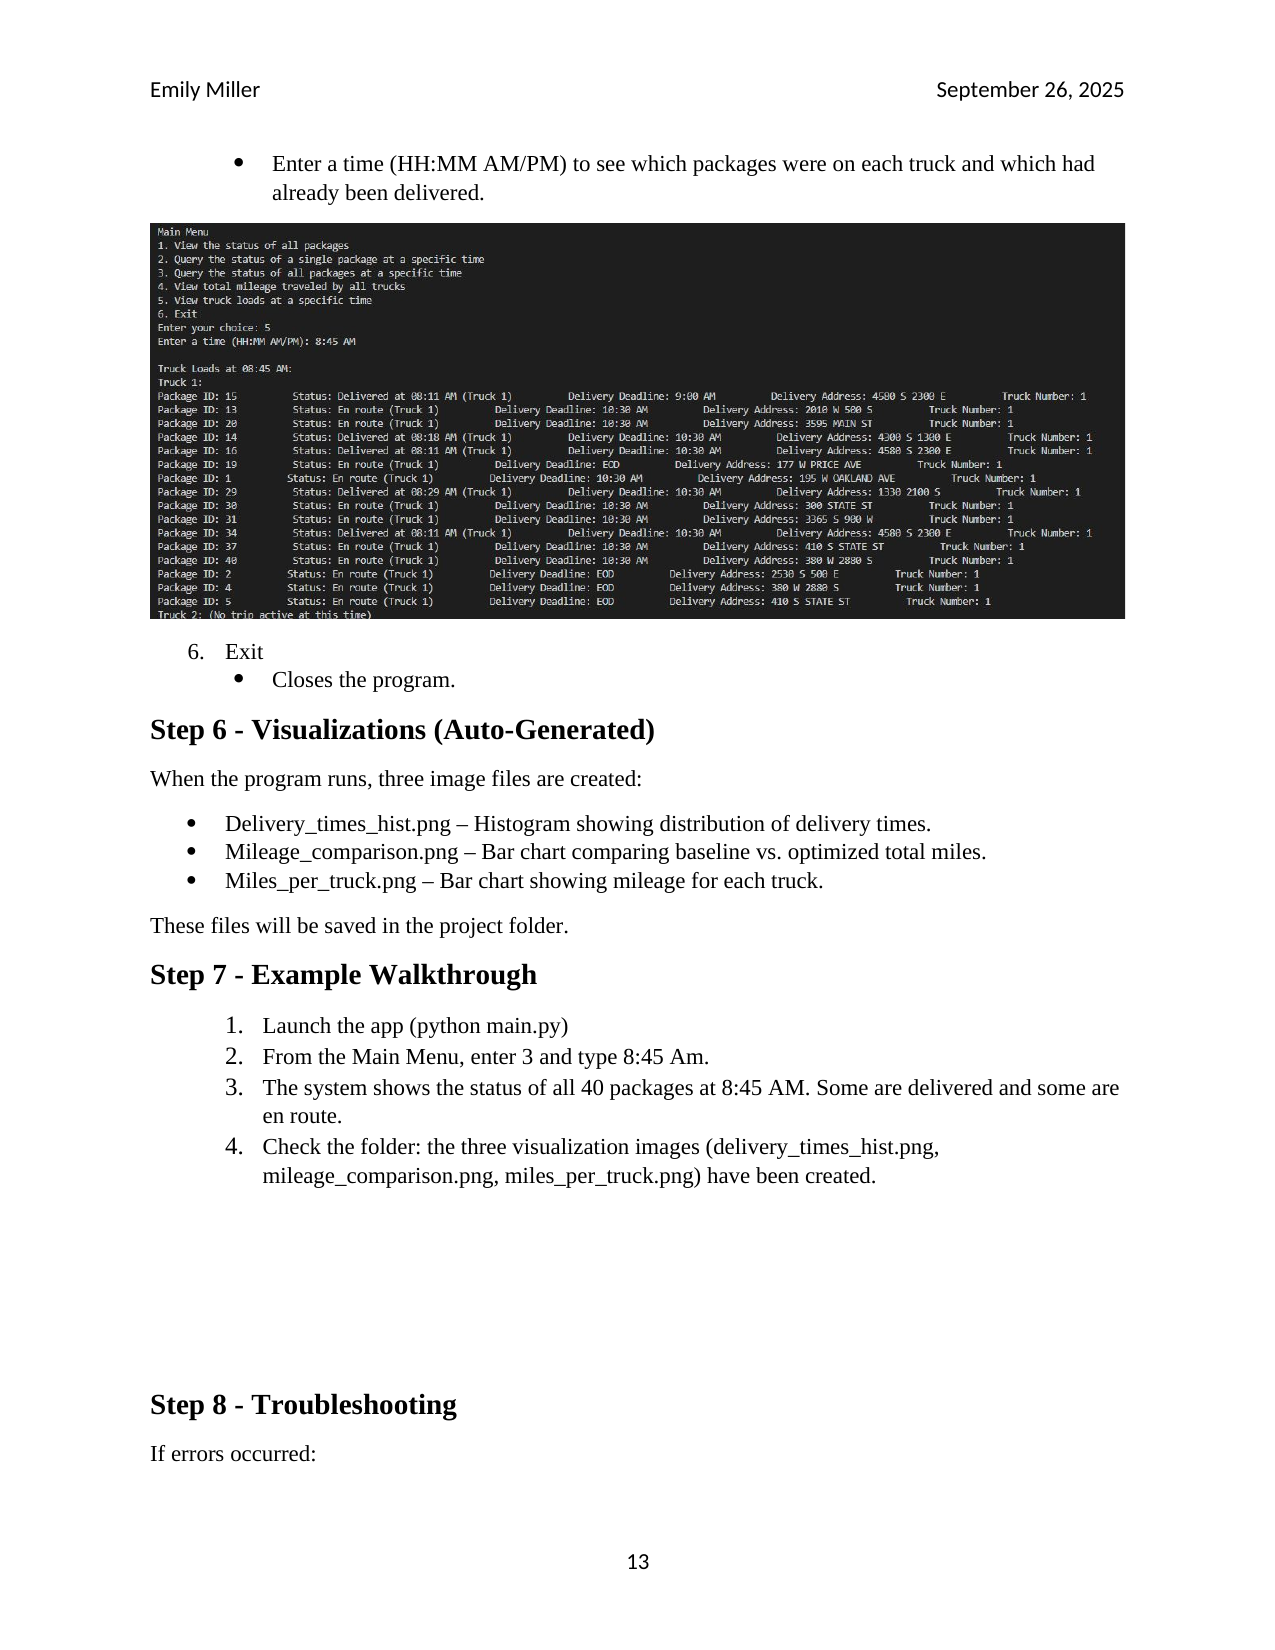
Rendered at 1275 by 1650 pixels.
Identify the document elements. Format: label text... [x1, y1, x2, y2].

list From the Main Menu, enter 3 and type 8:45 Am. [225, 1041, 1125, 1069]
list Check the folder: the three visualization images (delivery_times_hist.png, mileage_comparison.png, miles_per_truck.png) have been created. [225, 1131, 1125, 1188]
text These files will be saved in the project folder. [150, 912, 1125, 938]
text If errors occurred: [150, 1440, 1125, 1467]
list The system shows the status of all 40 packages at 8:45 AM. Some are delivered and some are en route. [225, 1072, 1125, 1129]
list Exit [187, 638, 1125, 664]
text Step 6 - Visualizations (Auto-Generated) [150, 712, 1125, 745]
list Miles_per_truck.png – Bar chart showing mileage for each truck. [187, 867, 1125, 893]
list Enter a time (HH:MM AM/PM) to see which packages were on each truck and which had already been delivered. [234, 150, 1125, 205]
list Launch the app (python main.py) [225, 1010, 1125, 1038]
picture [150, 223, 1125, 619]
list Closes the program. [234, 666, 1125, 693]
text Step 7 - Example Walkthrough [150, 957, 1125, 990]
text When the program runs, three image files are created: [150, 765, 1125, 791]
text Step 8 - Troubleshooting [150, 1387, 1125, 1421]
list Delivery_times_hist.png – Histogram showing distribution of delivery times. [187, 810, 1125, 836]
list Mileage_comparison.png – Bar chart comparing baseline vs. optimized total miles. [187, 838, 1125, 864]
